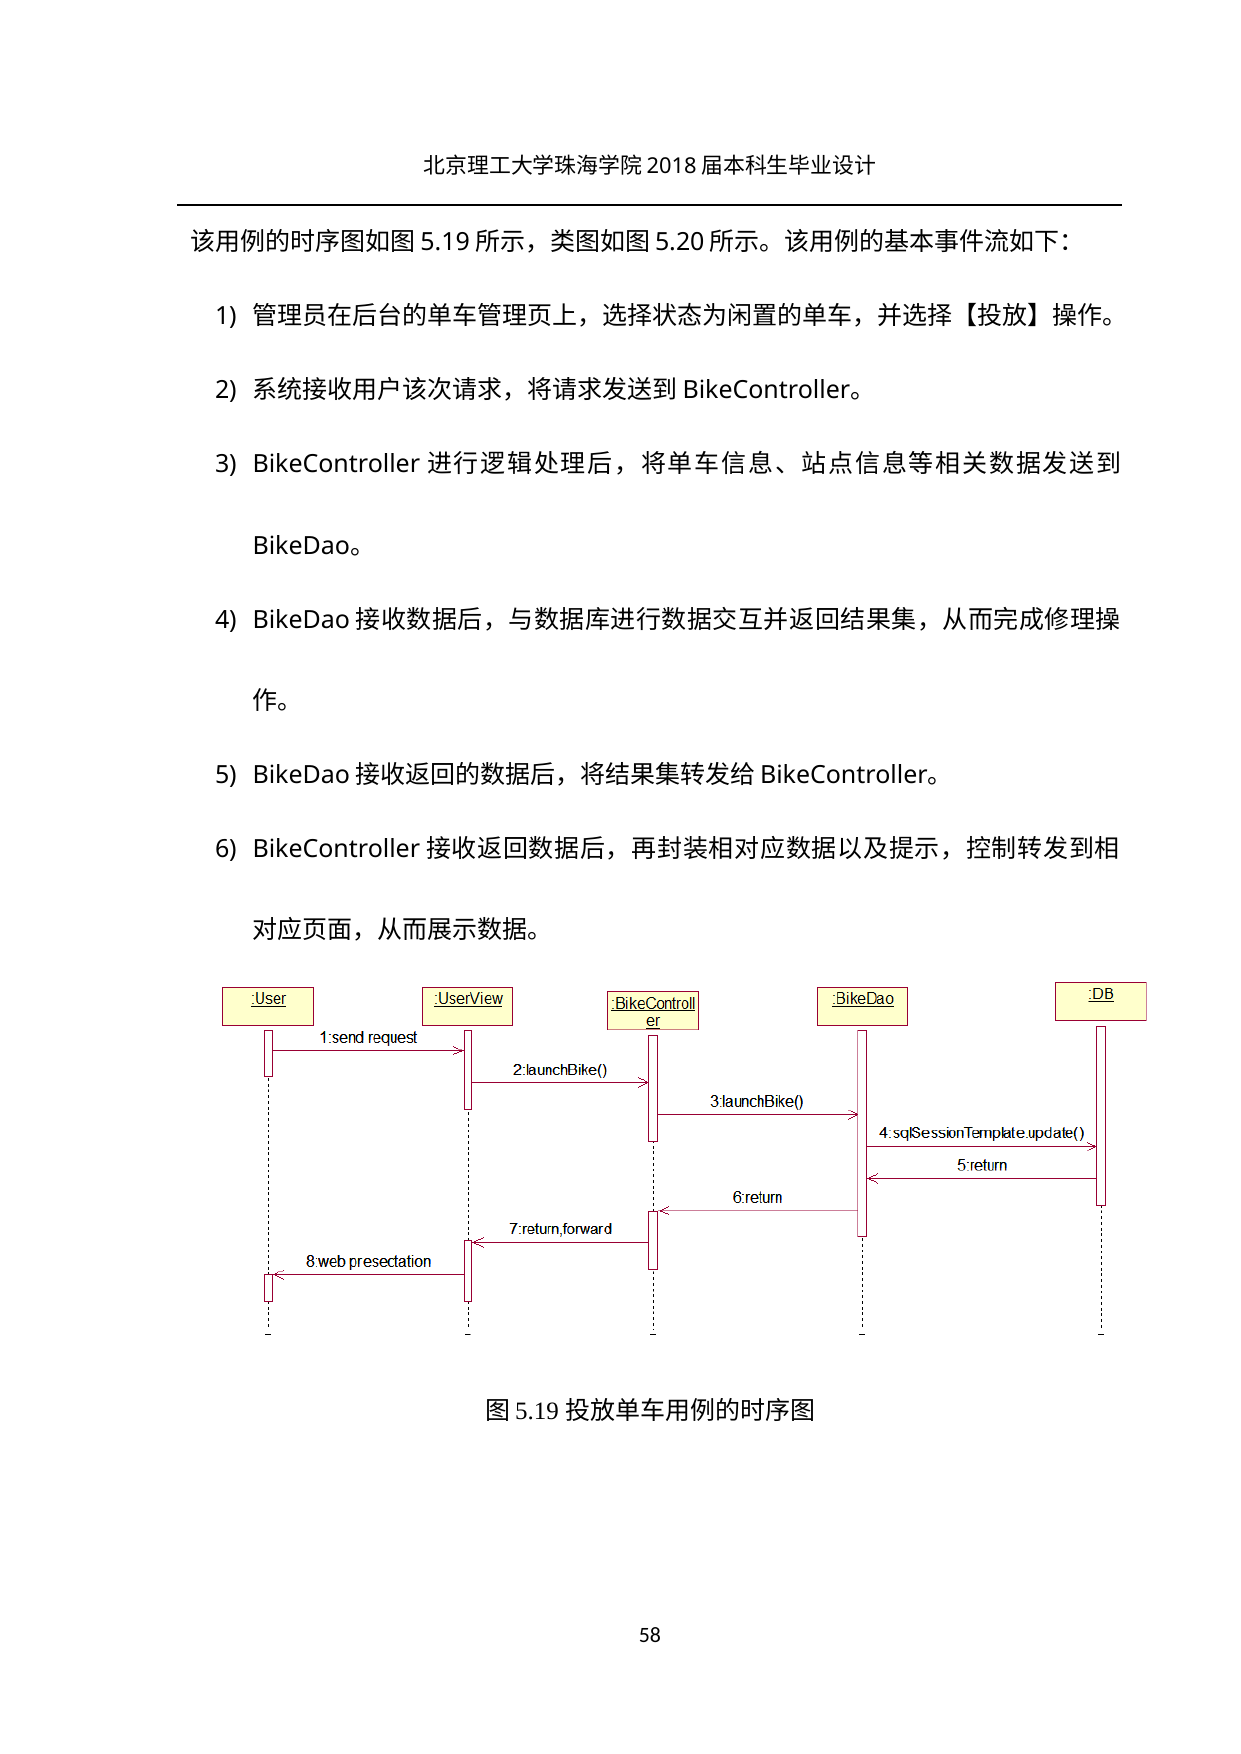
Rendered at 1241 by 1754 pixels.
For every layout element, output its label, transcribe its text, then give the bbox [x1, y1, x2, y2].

list BikeDao接收返回的数据后，将结果集转发给BikeController。 [215, 740, 1122, 805]
list BikeController接收返回数据后，再封装相对应数据以及提示，控制转发到相对应页面，从而展示数据。 [215, 814, 1122, 961]
list BikeController进行逻辑处理后，将单车信息、站点信息等相关数据发送到BikeDao。 [215, 429, 1122, 576]
list 系统接收用户该次请求，将请求发送到BikeController。 [215, 356, 1122, 421]
list 管理员在后台的单车管理页上，选择状态为闲置的单车，并选择【投放】操作。 [215, 281, 1122, 346]
picture [221, 969, 1166, 1352]
list BikeDao接收数据后，与数据库进行数据交互并返回结果集，从而完成修理操作。 [215, 585, 1122, 731]
text 该用例的时序图如图5.19所示，类图如图5.20所示。该用例的基本事件流如下： [177, 207, 1122, 272]
